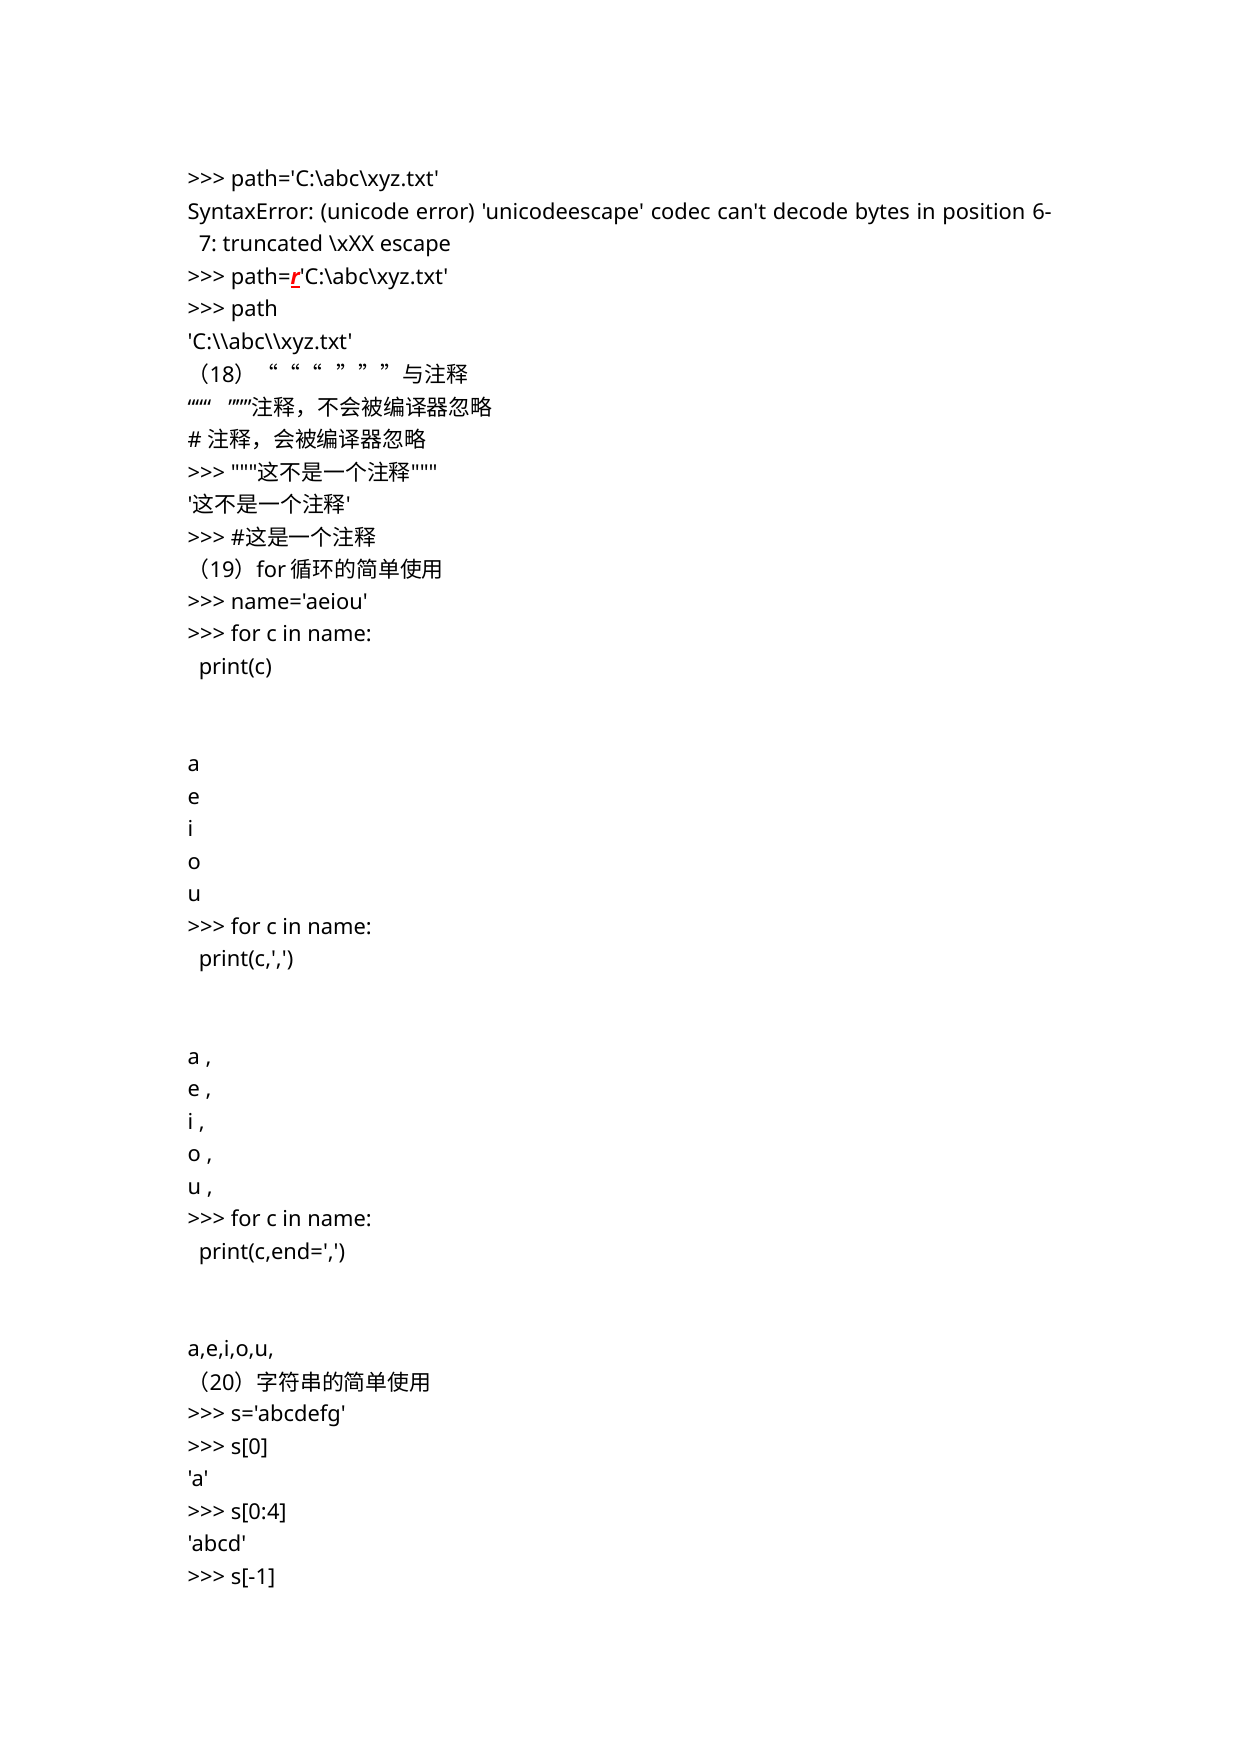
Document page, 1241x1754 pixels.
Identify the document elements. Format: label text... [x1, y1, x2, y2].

text >>> for c in name: [187, 617, 1053, 649]
text >>> """这不是一个注释""" [187, 454, 1053, 487]
text # 注释，会被编译器忽略 [187, 422, 1053, 454]
text u [187, 877, 1053, 909]
text （18）“““ ”””与注释 [187, 357, 1053, 389]
text print(c) [187, 649, 1053, 682]
text a , [187, 1039, 1053, 1072]
text u , [187, 1169, 1053, 1202]
text a [187, 747, 1053, 779]
text e , [187, 1072, 1053, 1104]
text （20）字符串的简单使用 [187, 1364, 1053, 1397]
text >>> s[0] [187, 1429, 1053, 1462]
text >>> s[0:4] [187, 1494, 1053, 1527]
text print(c,',') [187, 942, 1053, 974]
text “““ ”””注释，不会被编译器忽略 [187, 389, 1053, 422]
text 'abcd' [187, 1527, 1053, 1559]
text >>> name='aeiou' [187, 584, 1053, 617]
text 'a' [187, 1462, 1053, 1494]
text e [187, 779, 1053, 812]
text >>> path [187, 292, 1053, 324]
text >>> path=r'C:\abc\xyz.txt' [187, 259, 1053, 292]
text >>> path='C:\abc\xyz.txt' [187, 162, 1053, 194]
text （19）for循环的简单使用 [187, 552, 1053, 584]
text 'C:\\abc\\xyz.txt' [187, 324, 1053, 357]
text i , [187, 1104, 1053, 1137]
text o [187, 844, 1053, 877]
text a,e,i,o,u, [187, 1332, 1053, 1364]
text print(c,end=',') [187, 1234, 1053, 1267]
text >>> #这是一个注释 [187, 519, 1053, 552]
text >>> s[-1] [187, 1559, 1053, 1592]
text '这不是一个注释' [187, 487, 1053, 519]
text o , [187, 1137, 1053, 1169]
text >>> for c in name: [187, 1202, 1053, 1234]
text SyntaxError: (unicode error) 'unicodeescape' codec can't decode bytes in position 6-7: truncated \xXX escape [187, 194, 1053, 259]
text >>> for c in name: [187, 909, 1053, 942]
text i [187, 812, 1053, 844]
text >>> s='abcdefg' [187, 1397, 1053, 1429]
